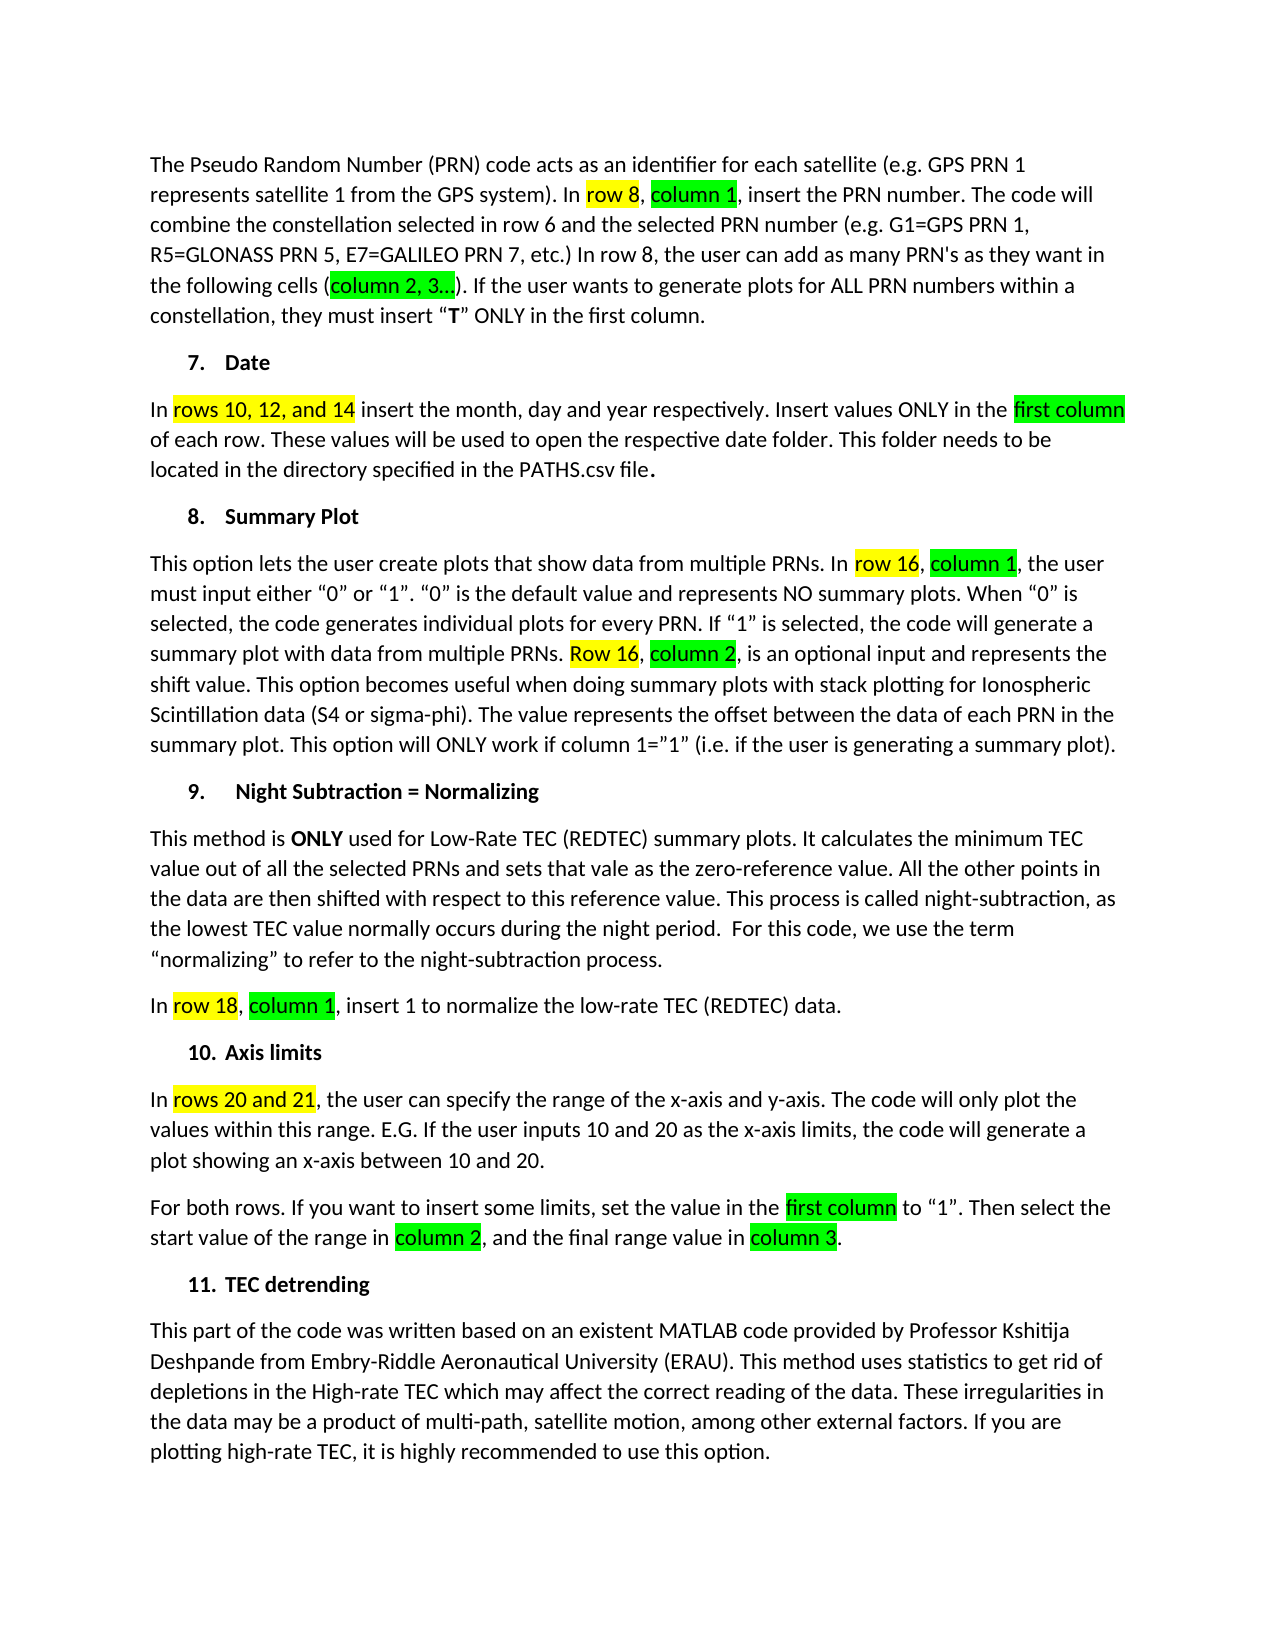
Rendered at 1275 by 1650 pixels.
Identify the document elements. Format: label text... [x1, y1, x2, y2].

text In rows 20 and 21, the user can specify the range of the x-axis and y-axis. The code will only plot the values within this range. E.G. If the user inputs 10 and 20 as the x-axis limits, the code will generate a plot showing an x-axis between 10 and 20. [150, 1085, 1125, 1174]
text This option lets the user create plots that show data from multiple PRNs. In row 16, column 1, the user must input either “0” or “1”. “0” is the default value and represents NO summary plots. When “0” is selected, the code generates individual plots for every PRN. If “1” is selected, the code will generate a summary plot with data from multiple PRNs. Row 16, column 2, is an optional input and represents the shift value. This option becomes useful when doing summary plots with stack plotting for Ionospheric Scintillation data (S4 or sigma-phi). The value represents the offset between the data of each PRN in the summary plot. This option will ONLY work if column 1=”1” (i.e. if the user is generating a summary plot). [150, 549, 1125, 758]
text This method is ONLY used for Low-Rate TEC (REDTEC) summary plots. It calculates the minimum TEC value out of all the selected PRNs and sets that vale as the zero-reference value. All the other points in the data are then shifted with respect to this reference value. This process is called night-subtraction, as the lowest TEC value normally occurs during the night period. For this code, we use the term “normalizing” to refer to the night-subtraction process. [150, 824, 1125, 973]
list TEC detrending [187, 1270, 1125, 1298]
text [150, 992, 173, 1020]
list Date [187, 348, 1125, 376]
text For both rows. If you want to insert some limits, set the value in the first column to “1”. Then select the start value of the range in column 2, and the final range value in column 3. [150, 1193, 1125, 1251]
list Axis limits [187, 1038, 1125, 1067]
text In row 18, column 1, insert 1 to normalize the low-rate TEC (REDTEC) data. [335, 992, 1125, 1020]
list Summary Plot [187, 502, 1125, 530]
list Night Subtraction = Normalizing [187, 777, 1125, 805]
text This part of the code was written based on an existent MATLAB code provided by Professor Kshitija Deshpande from Embry-Riddle Aeronautical University (ERAU). This method uses statistics to get rid of depletions in the High-rate TEC which may affect the correct reading of the data. These irregularities in the data may be a product of multi-path, satellite motion, among other external factors. If you are plotting high-rate TEC, it is highly recommended to use this option. [150, 1317, 1125, 1466]
text In rows 10, 12, and 14 insert the month, day and year respectively. Insert values ONLY in the first column of each row. These values will be used to open the respective date folder. This folder needs to be located in the directory specified in the PATHS.csv file. [150, 395, 1125, 483]
text The Pseudo Random Number (PRN) code acts as an identifier for each satellite (e.g. GPS PRN 1 represents satellite 1 from the GPS system). In row 8, column 1, insert the PRN number. The code will combine the constellation selected in row 6 and the selected PRN number (e.g. G1=GPS PRN 1, R5=GLONASS PRN 5, E7=GALILEO PRN 7, etc.) In row 8, the user can add as many PRN's as they want in the following cells (column 2, 3…). If the user wants to generate plots for ALL PRN numbers within a constellation, they must insert “T” ONLY in the first column. [150, 150, 1125, 329]
